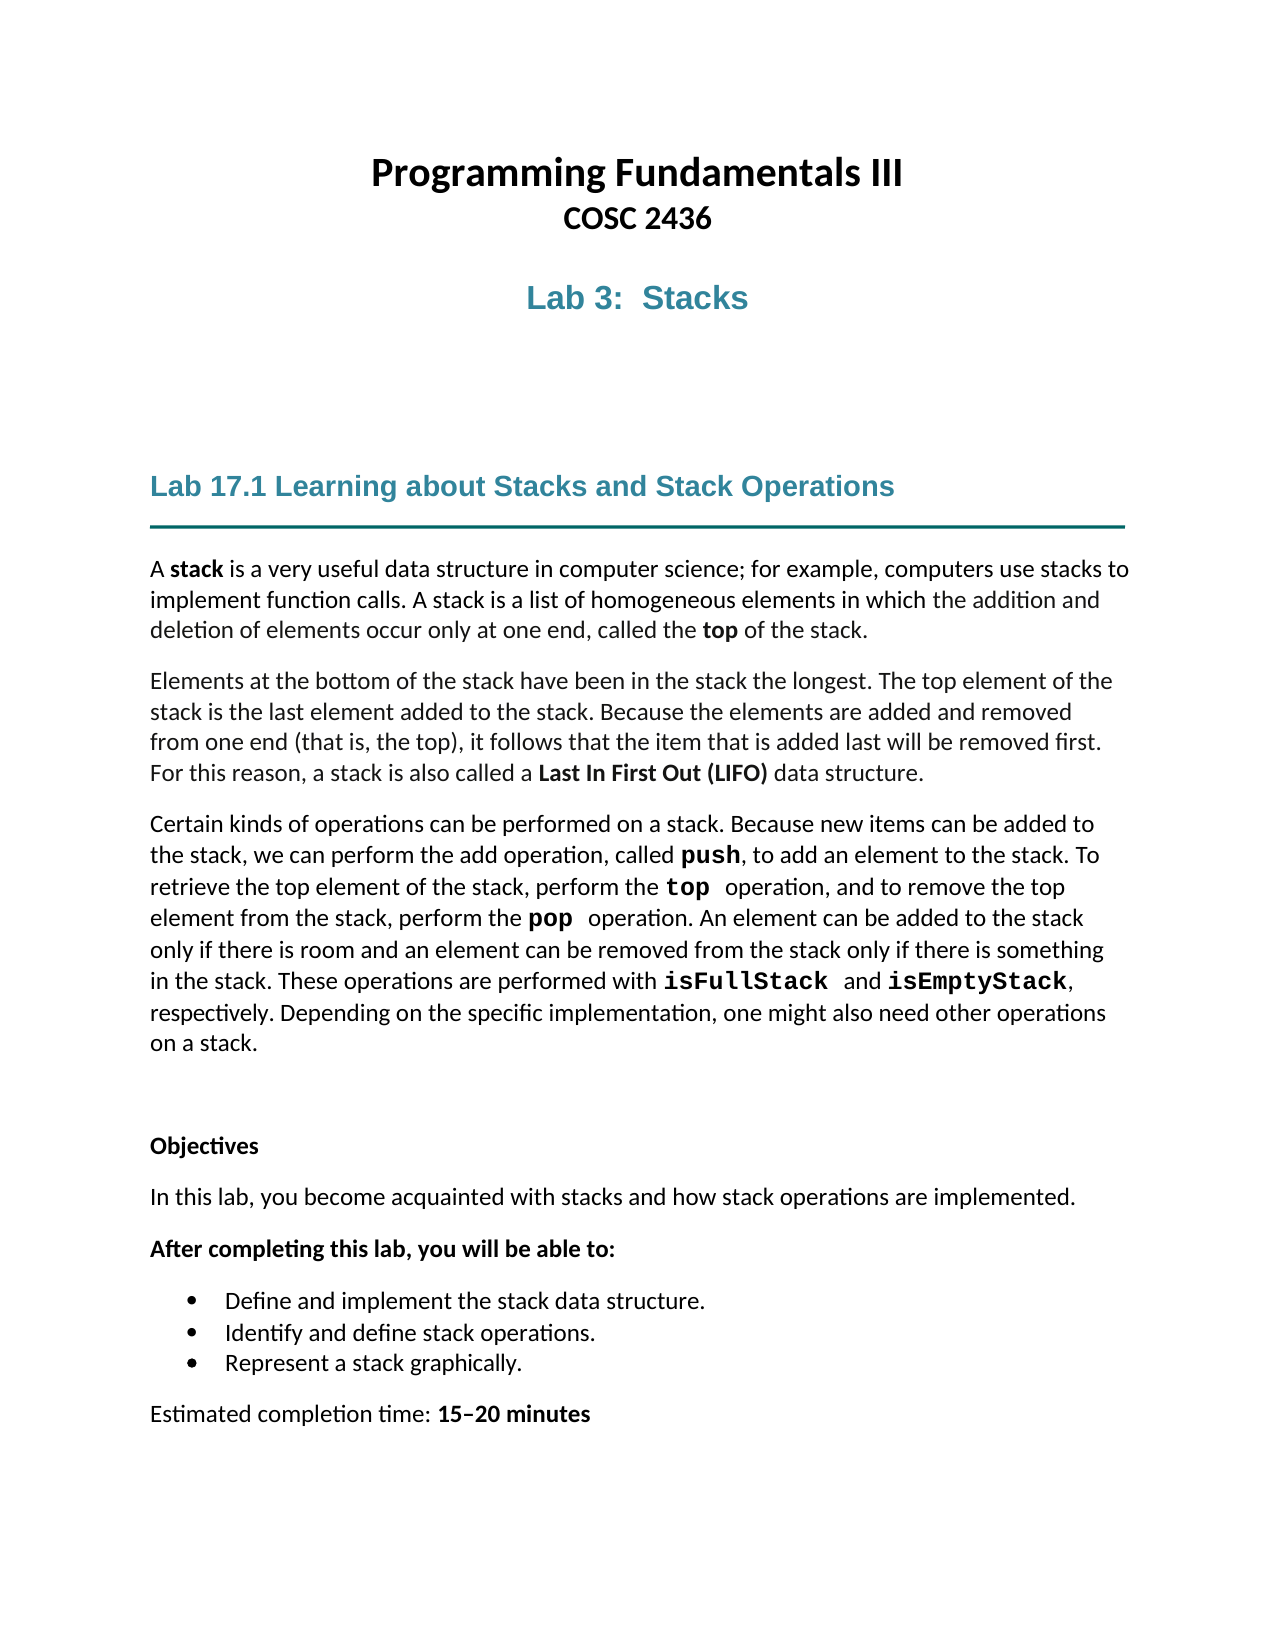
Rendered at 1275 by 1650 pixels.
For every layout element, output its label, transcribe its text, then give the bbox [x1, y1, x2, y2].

list Represent a stack graphically. Estimated completion time: 15–20 minutes [150, 1347, 591, 1428]
text In this lab, you become acquainted with stacks and how stack operations are implemented. [150, 1181, 1132, 1212]
subtitle After completing this lab, you will be able to: [150, 1233, 1132, 1263]
subtitle Lab 17.1 Learning about Stacks and Stack Operations [150, 469, 1132, 503]
text Elements at the bottom of the stack have been in the stack the longest. The top element of the stack is the last element added to the stack. Because the elements are added and removed from one end (that is, the top), it follows that the item that is added last will be removed first. For this reason, a stack is also called a Last In First Out (LIFO) data structure. [150, 666, 1116, 788]
list Identify and define stack operations. [187, 1316, 1137, 1347]
text Certain kinds of operations can be performed on a stack. Because new items can be added to the stack, we can perform the add operation, called push, to add an element to the stack. To retrieve the top element of the stack, perform the top operation, and to remove the top element from the stack, perform the pop operation. An element can be added to the stack only if there is room and an element can be removed from the stack only if there is something in the stack. These operations are performed with isFullStack and isEmptyStack, respectively. Depending on the specific implementation, one might also need other operations on a stack. [150, 808, 1127, 1058]
text Lab 3: Stacks [137, 278, 1137, 317]
text COSC 2436 [137, 197, 1137, 237]
list Define and implement the stack data structure. [150, 1284, 1137, 1316]
text A stack is a very useful data structure in computer science; for example, computers use stacks to implement function calls. A stack is a list of homogeneous elements in which the addition and deletion of elements occur only at one end, called the top of the stack. [150, 553, 1132, 645]
subtitle Objectives [150, 1130, 1132, 1161]
text Programming Fundamentals III [137, 146, 1137, 197]
